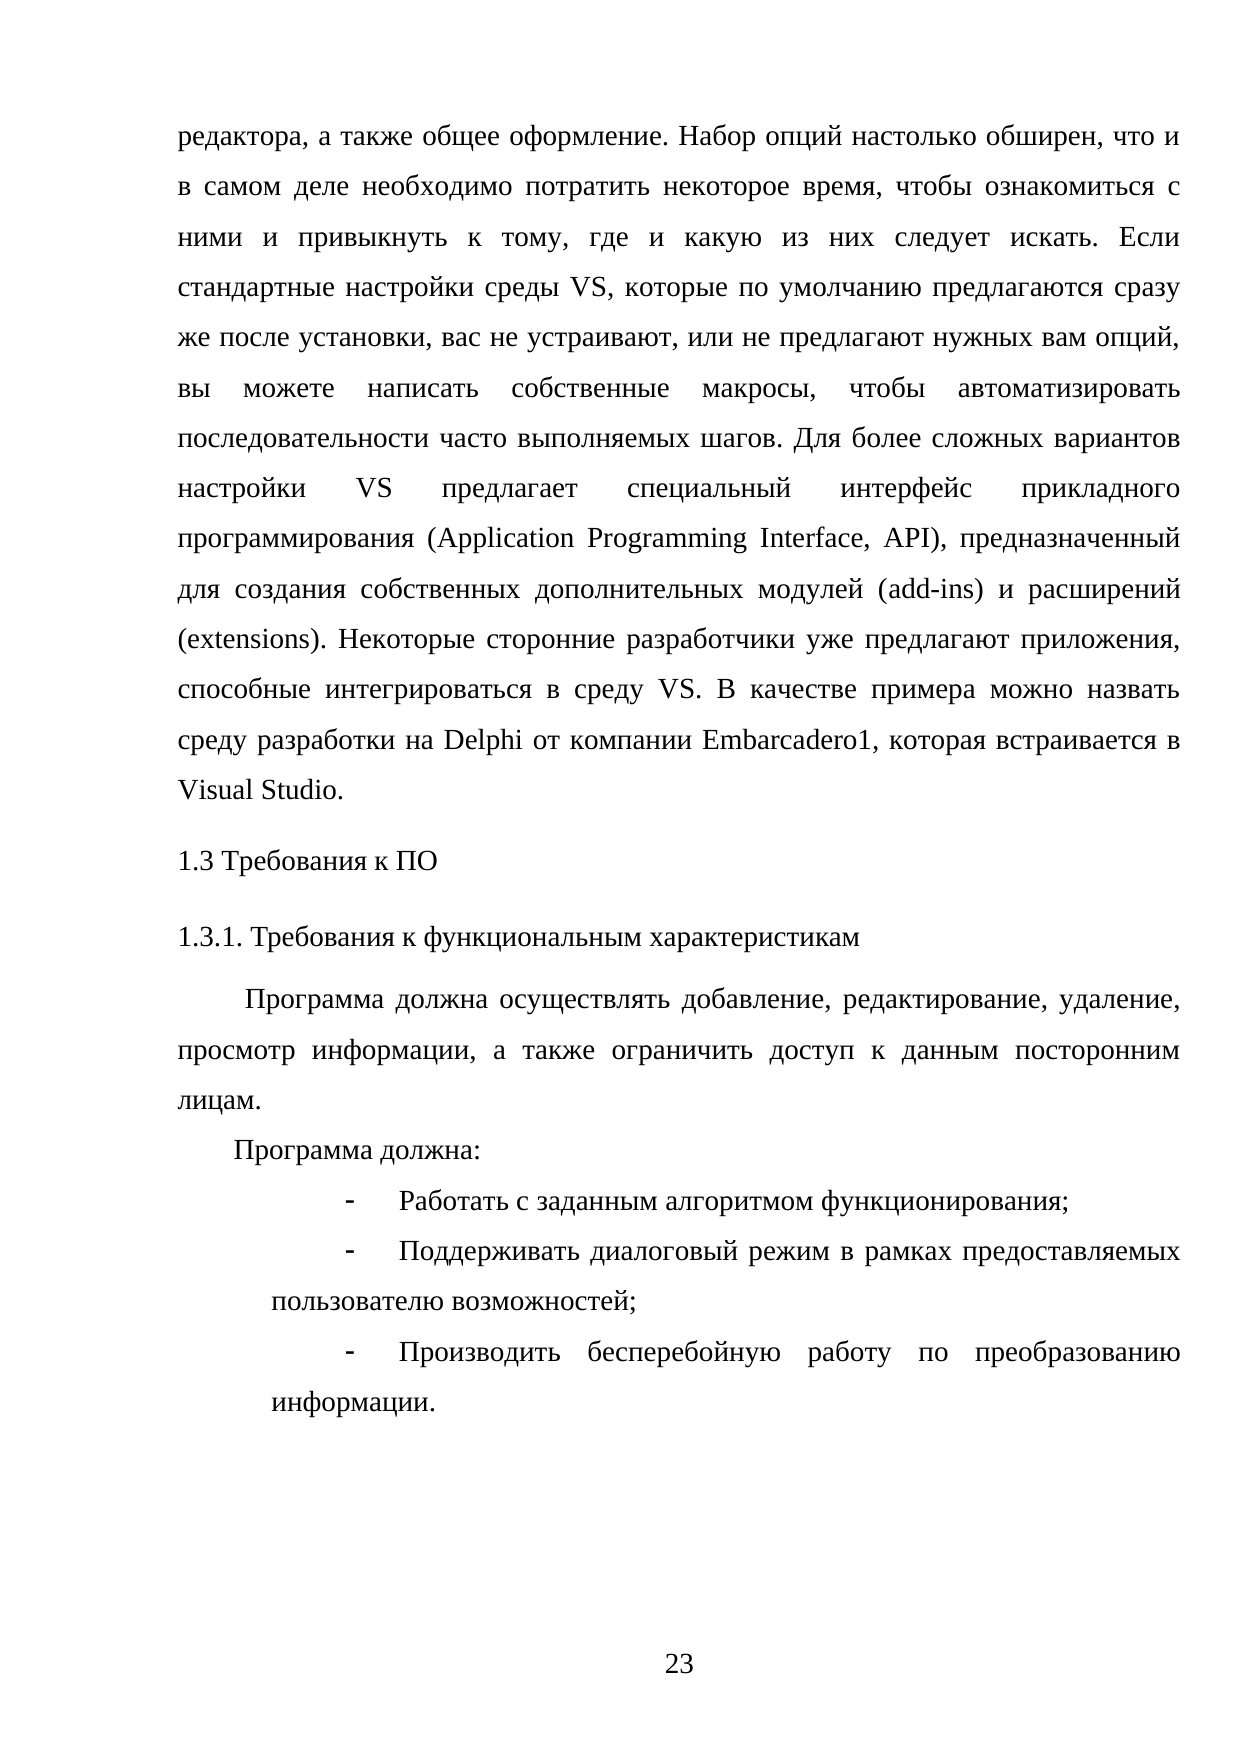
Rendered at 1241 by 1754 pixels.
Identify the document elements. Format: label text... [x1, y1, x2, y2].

subtitle 1.3.1. Требования к функциональным характеристикам [177, 919, 1175, 952]
list Поддерживать диалоговый режим в рамках предоставляемых пользователю возможностей; [271, 1233, 1181, 1317]
subtitle 1.3 Требования к ПО [177, 843, 1181, 877]
text Программа должна: [177, 1132, 1181, 1166]
list Работать с заданным алгоритмом функционирования; [271, 1183, 1181, 1216]
text Программа должна осуществлять добавление, редактирование, удаление, просмотр информации, а также ограничить доступ к данным посторонним лицам. [177, 981, 1181, 1116]
list Производить бесперебойную работу по преобразованию информации. [271, 1334, 1181, 1418]
